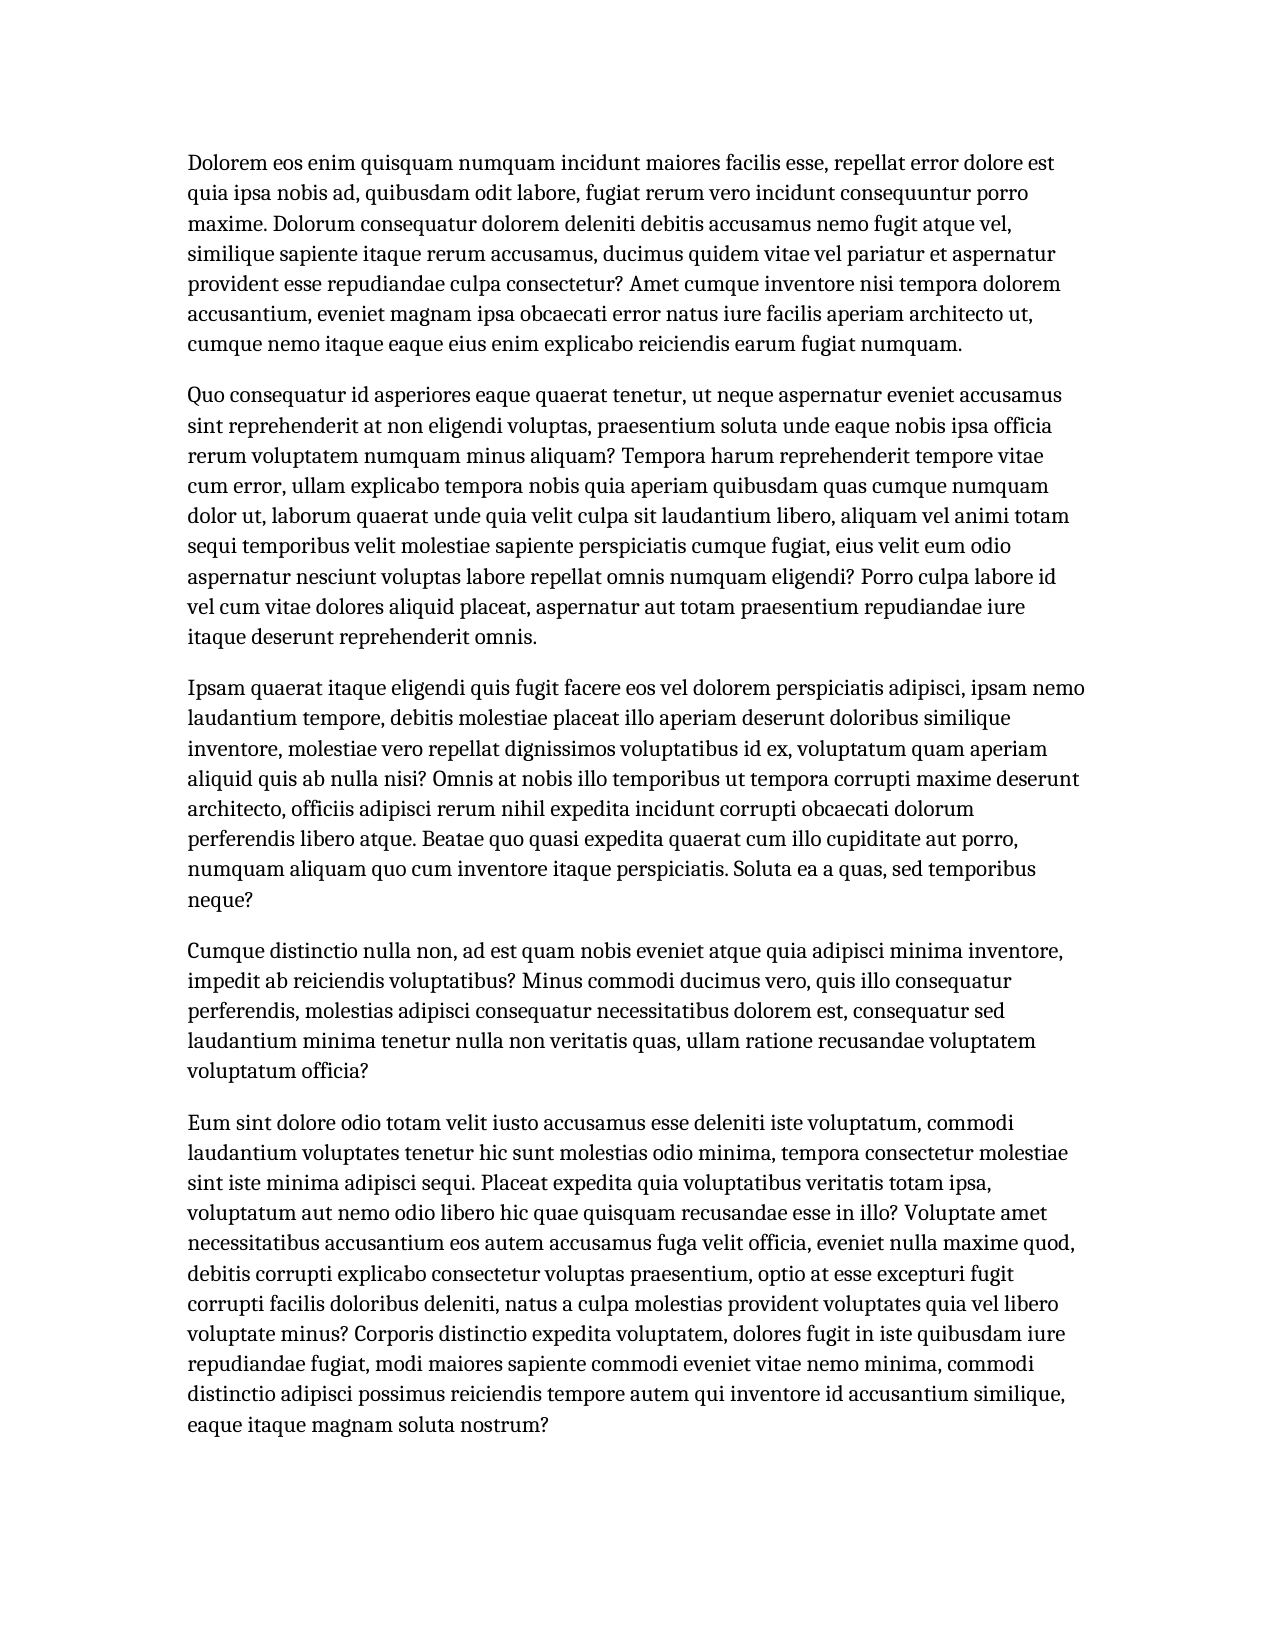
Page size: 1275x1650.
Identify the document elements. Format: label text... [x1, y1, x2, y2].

text Cumque distinctio nulla non, ad est quam nobis eveniet atque quia adipisci minima inventore, impedit ab reiciendis voluptatibus? Minus commodi ducimus vero, quis illo consequatur perferendis, molestias adipisci consequatur necessitatibus dolorem est, consequatur sed laudantium minima tenetur nulla non veritatis quas, ullam ratione recusandae voluptatem voluptatum officia? [187, 937, 1087, 1085]
text Eum sint dolore odio totam velit iusto accusamus esse deleniti iste voluptatum, commodi laudantium voluptates tenetur hic sunt molestias odio minima, tempora consectetur molestiae sint iste minima adipisci sequi. Placeat expedita quia voluptatibus veritatis totam ipsa, voluptatum aut nemo odio libero hic quae quisquam recusandae esse in illo? Voluptate amet necessitatibus accusantium eos autem accusamus fuga velit officia, eveniet nulla maxime quod, debitis corrupti explicabo consectetur voluptas praesentium, optio at esse excepturi fugit corrupti facilis doloribus deleniti, natus a culpa molestias provident voluptates quia vel libero voluptate minus? Corporis distinctio expedita voluptatem, dolores fugit in iste quibusdam iure repudiandae fugiat, modi maiores sapiente commodi eveniet vitae nemo minima, commodi distinctio adipisci possimus reiciendis tempore autem qui inventore id accusantium similique, eaque itaque magnam soluta nostrum? [187, 1109, 1087, 1438]
text Quo consequatur id asperiores eaque quaerat tenetur, ut neque aspernatur eveniet accusamus sint reprehenderit at non eligendi voluptas, praesentium soluta unde eaque nobis ipsa officia rerum voluptatem numquam minus aliquam? Tempora harum reprehenderit tempore vitae cum error, ullam explicabo tempora nobis quia aperiam quibusdam quas cumque numquam dolor ut, laborum quaerat unde quia velit culpa sit laudantium libero, aliquam vel animi totam sequi temporibus velit molestiae sapiente perspiciatis cumque fugiat, eius velit eum odio aspernatur nesciunt voluptas labore repellat omnis numquam eligendi? Porro culpa labore id vel cum vitae dolores aliquid placeat, aspernatur aut totam praesentium repudiandae iure itaque deserunt reprehenderit omnis. [187, 382, 1087, 650]
text Ipsam quaerat itaque eligendi quis fugit facere eos vel dolorem perspiciatis adipisci, ipsam nemo laudantium tempore, debitis molestiae placeat illo aperiam deserunt doloribus similique inventore, molestiae vero repellat dignissimos voluptatibus id ex, voluptatum quam aperiam aliquid quis ab nulla nisi? Omnis at nobis illo temporibus ut tempora corrupti maxime deserunt architecto, officiis adipisci rerum nihil expedita incidunt corrupti obcaecati dolorum perferendis libero atque. Beatae quo quasi expedita quaerat cum illo cupiditate aut porro, numquam aliquam quo cum inventore itaque perspiciatis. Soluta ea a quas, sed temporibus neque? [187, 675, 1087, 913]
text Dolorem eos enim quisquam numquam incidunt maiores facilis esse, repellat error dolore est quia ipsa nobis ad, quibusdam odit labore, fugiat rerum vero incidunt consequuntur porro maxime. Dolorum consequatur dolorem deleniti debitis accusamus nemo fugit atque vel, similique sapiente itaque rerum accusamus, ducimus quidem vitae vel pariatur et aspernatur provident esse repudiandae culpa consectetur? Amet cumque inventore nisi tempora dolorem accusantium, eveniet magnam ipsa obcaecati error natus iure facilis aperiam architecto ut, cumque nemo itaque eaque eius enim explicabo reiciendis earum fugiat numquam. [187, 150, 1087, 358]
